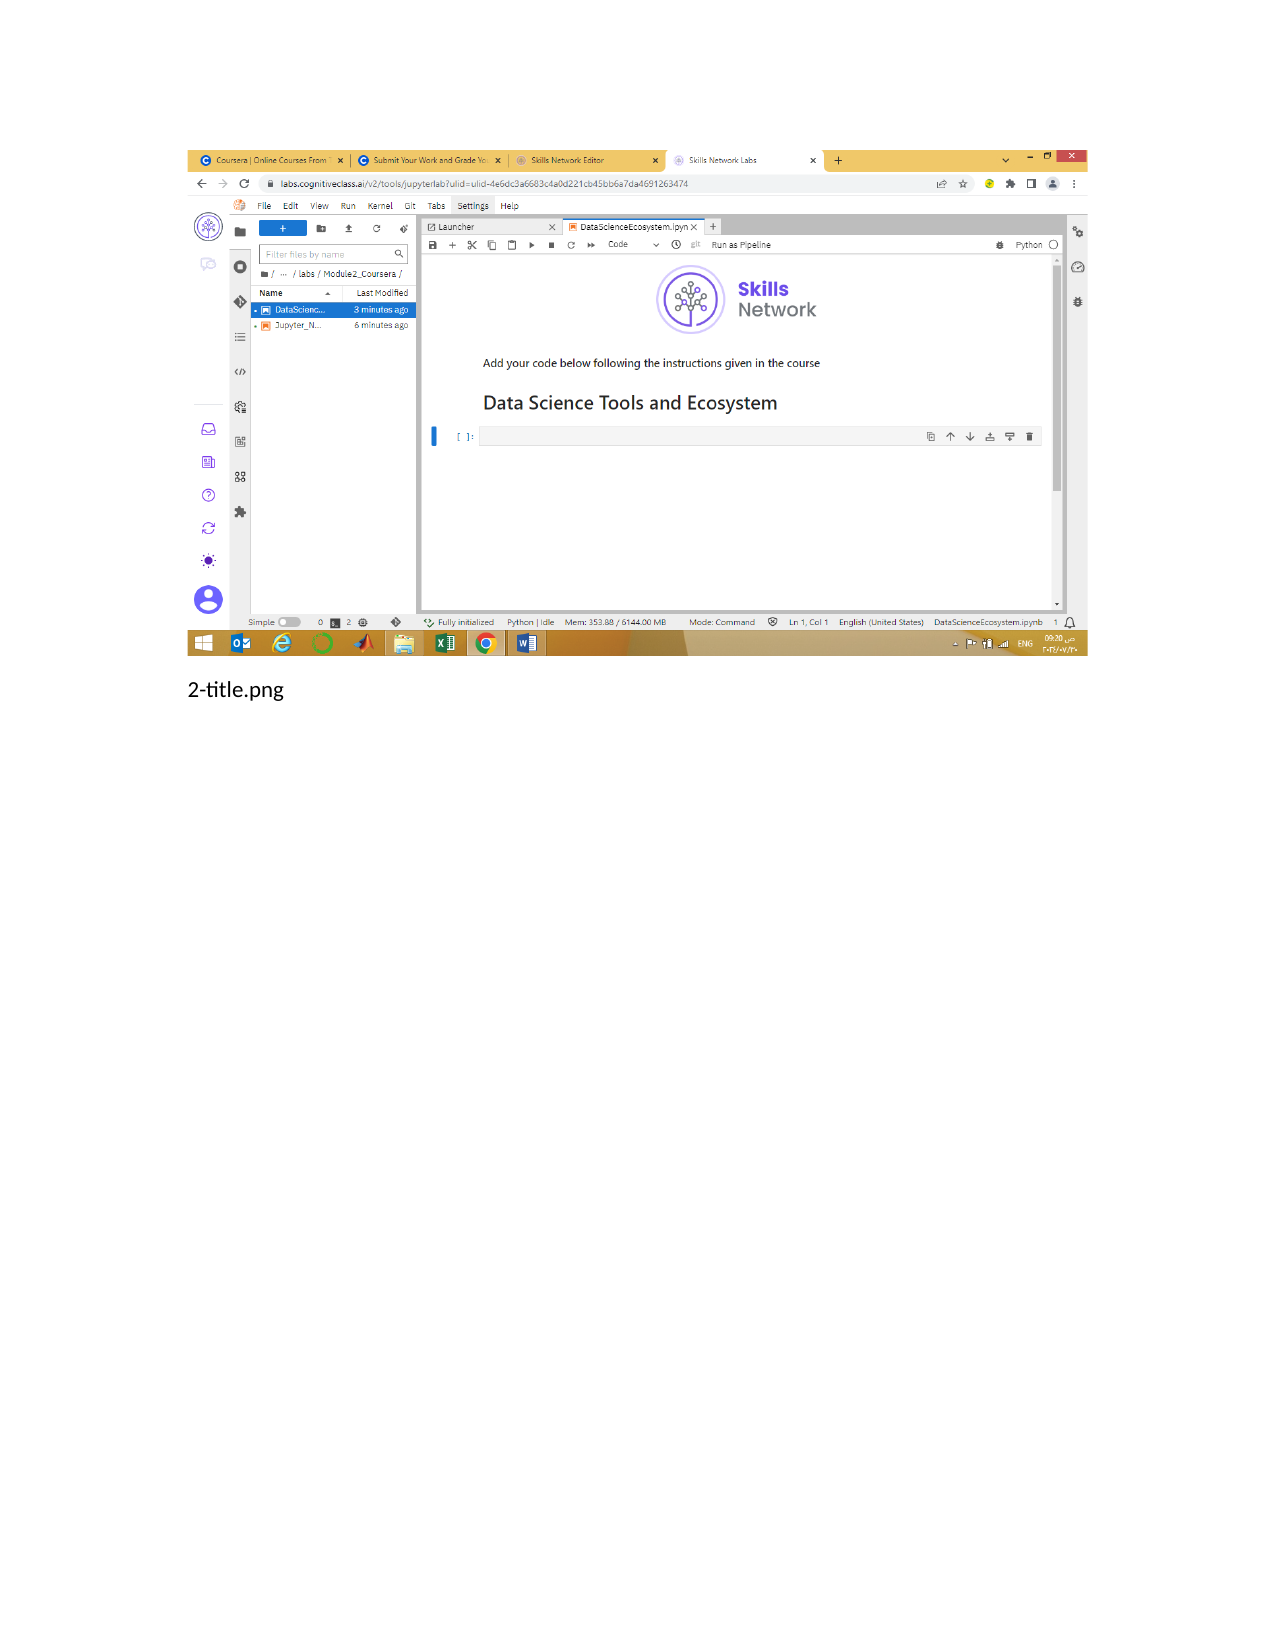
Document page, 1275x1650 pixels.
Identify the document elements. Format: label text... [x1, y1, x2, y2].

picture [187, 150, 1088, 656]
text 2-title.png [187, 675, 1087, 703]
